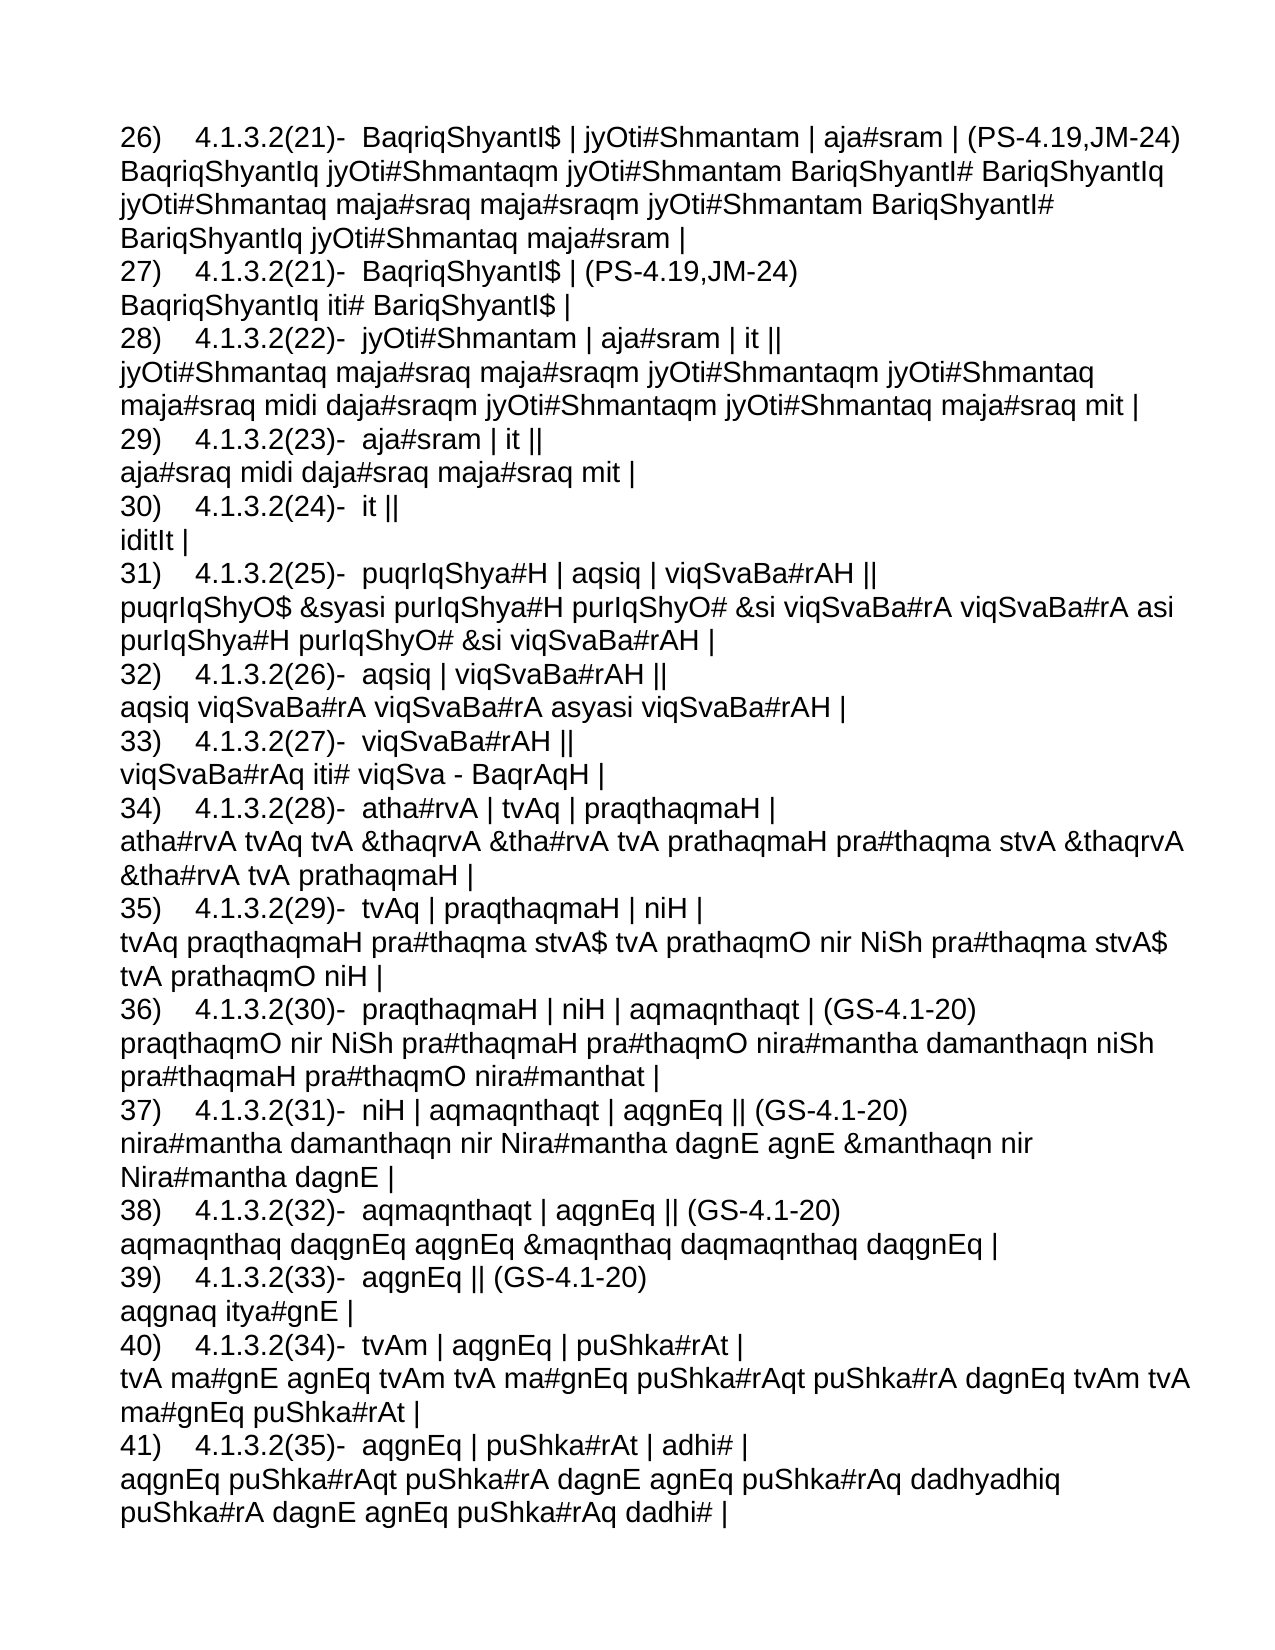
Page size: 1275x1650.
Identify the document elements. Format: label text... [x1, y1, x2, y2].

text 28) 4.1.3.2(22)- jyOti#Shmantam | aja#sram | it || [120, 321, 1200, 355]
text 40) 4.1.3.2(34)- tvAm | aqgnEq | puShka#rAt | [120, 1327, 1200, 1361]
text jyOti#Shmantaq maja#sraq maja#sraqm jyOti#Shmantaqm jyOti#Shmantaq maja#sraq midi daja#sraqm jyOti#Shmantaqm jyOti#Shmantaq maja#sraq mit | [120, 355, 1200, 422]
text aqmaqnthaq daqgnEq aqgnEq &maqnthaq daqmaqnthaq daqgnEq | [120, 1227, 1200, 1260]
text 37) 4.1.3.2(31)- niH | aqmaqnthaqt | aqgnEq || (GS-4.1-20) [120, 1093, 1200, 1126]
text 38) 4.1.3.2(32)- aqmaqnthaqt | aqgnEq || (GS-4.1-20) [120, 1193, 1200, 1227]
text 33) 4.1.3.2(27)- viqSvaBa#rAH || [120, 724, 1200, 757]
text tvA ma#gnE agnEq tvAm tvA ma#gnEq puShka#rAqt puShka#rA dagnEq tvAm tvA ma#gnEq puShka#rAt | [120, 1361, 1200, 1428]
text aqsiq viqSvaBa#rA viqSvaBa#rA asyasi viqSvaBa#rAH | [120, 690, 1200, 724]
text tvAq praqthaqmaH pra#thaqma stvA$ tvA prathaqmO nir NiSh pra#thaqma stvA$ tvA prathaqmO niH | [120, 925, 1200, 992]
text 27) 4.1.3.2(21)- BaqriqShyantI$ | (PS-4.19,JM-24) [120, 254, 1200, 288]
text 30) 4.1.3.2(24)- it || [120, 489, 1200, 522]
text 32) 4.1.3.2(26)- aqsiq | viqSvaBa#rAH || [120, 657, 1200, 690]
text 34) 4.1.3.2(28)- atha#rvA | tvAq | praqthaqmaH | [120, 791, 1200, 824]
text 29) 4.1.3.2(23)- aja#sram | it || [120, 422, 1200, 455]
text puqrIqShyO$ &syasi purIqShya#H purIqShyO# &si viqSvaBa#rA viqSvaBa#rA asi purIqShya#H purIqShyO# &si viqSvaBa#rAH | [120, 589, 1200, 657]
text atha#rvA tvAq tvA &thaqrvA &tha#rvA tvA prathaqmaH pra#thaqma stvA &thaqrvA &tha#rvA tvA prathaqmaH | [120, 824, 1200, 891]
text iditIt | [120, 522, 1200, 556]
text praqthaqmO nir NiSh pra#thaqmaH pra#thaqmO nira#mantha damanthaqn niSh pra#thaqmaH pra#thaqmO nira#manthat | [120, 1026, 1200, 1093]
text 31) 4.1.3.2(25)- puqrIqShya#H | aqsiq | viqSvaBa#rAH || [120, 556, 1200, 589]
text BaqriqShyantIq jyOti#Shmantaqm jyOti#Shmantam BariqShyantI# BariqShyantIq jyOti#Shmantaq maja#sraq maja#sraqm jyOti#Shmantam BariqShyantI# BariqShyantIq jyOti#Shmantaq maja#sram | [120, 153, 1200, 254]
text nira#mantha damanthaqn nir Nira#mantha dagnE agnE &manthaqn nir Nira#mantha dagnE | [120, 1126, 1200, 1193]
text aqgnEq puShka#rAqt puShka#rA dagnE agnEq puShka#rAq dadhyadhiq puShka#rA dagnE agnEq puShka#rAq dadhi# | [120, 1462, 1200, 1529]
text aja#sraq midi daja#sraq maja#sraq mit | [120, 455, 1200, 489]
text 26) 4.1.3.2(21)- BaqriqShyantI$ | jyOti#Shmantam | aja#sram | (PS-4.19,JM-24) [120, 120, 1200, 153]
text 35) 4.1.3.2(29)- tvAq | praqthaqmaH | niH | [120, 891, 1200, 925]
text 39) 4.1.3.2(33)- aqgnEq || (GS-4.1-20) [120, 1260, 1200, 1294]
text viqSvaBa#rAq iti# viqSva - BaqrAqH | [120, 757, 1200, 791]
text BaqriqShyantIq iti# BariqShyantI$ | [120, 288, 1200, 321]
text aqgnaq itya#gnE | [120, 1294, 1200, 1327]
text 41) 4.1.3.2(35)- aqgnEq | puShka#rAt | adhi# | [120, 1428, 1200, 1462]
text 36) 4.1.3.2(30)- praqthaqmaH | niH | aqmaqnthaqt | (GS-4.1-20) [120, 992, 1200, 1026]
